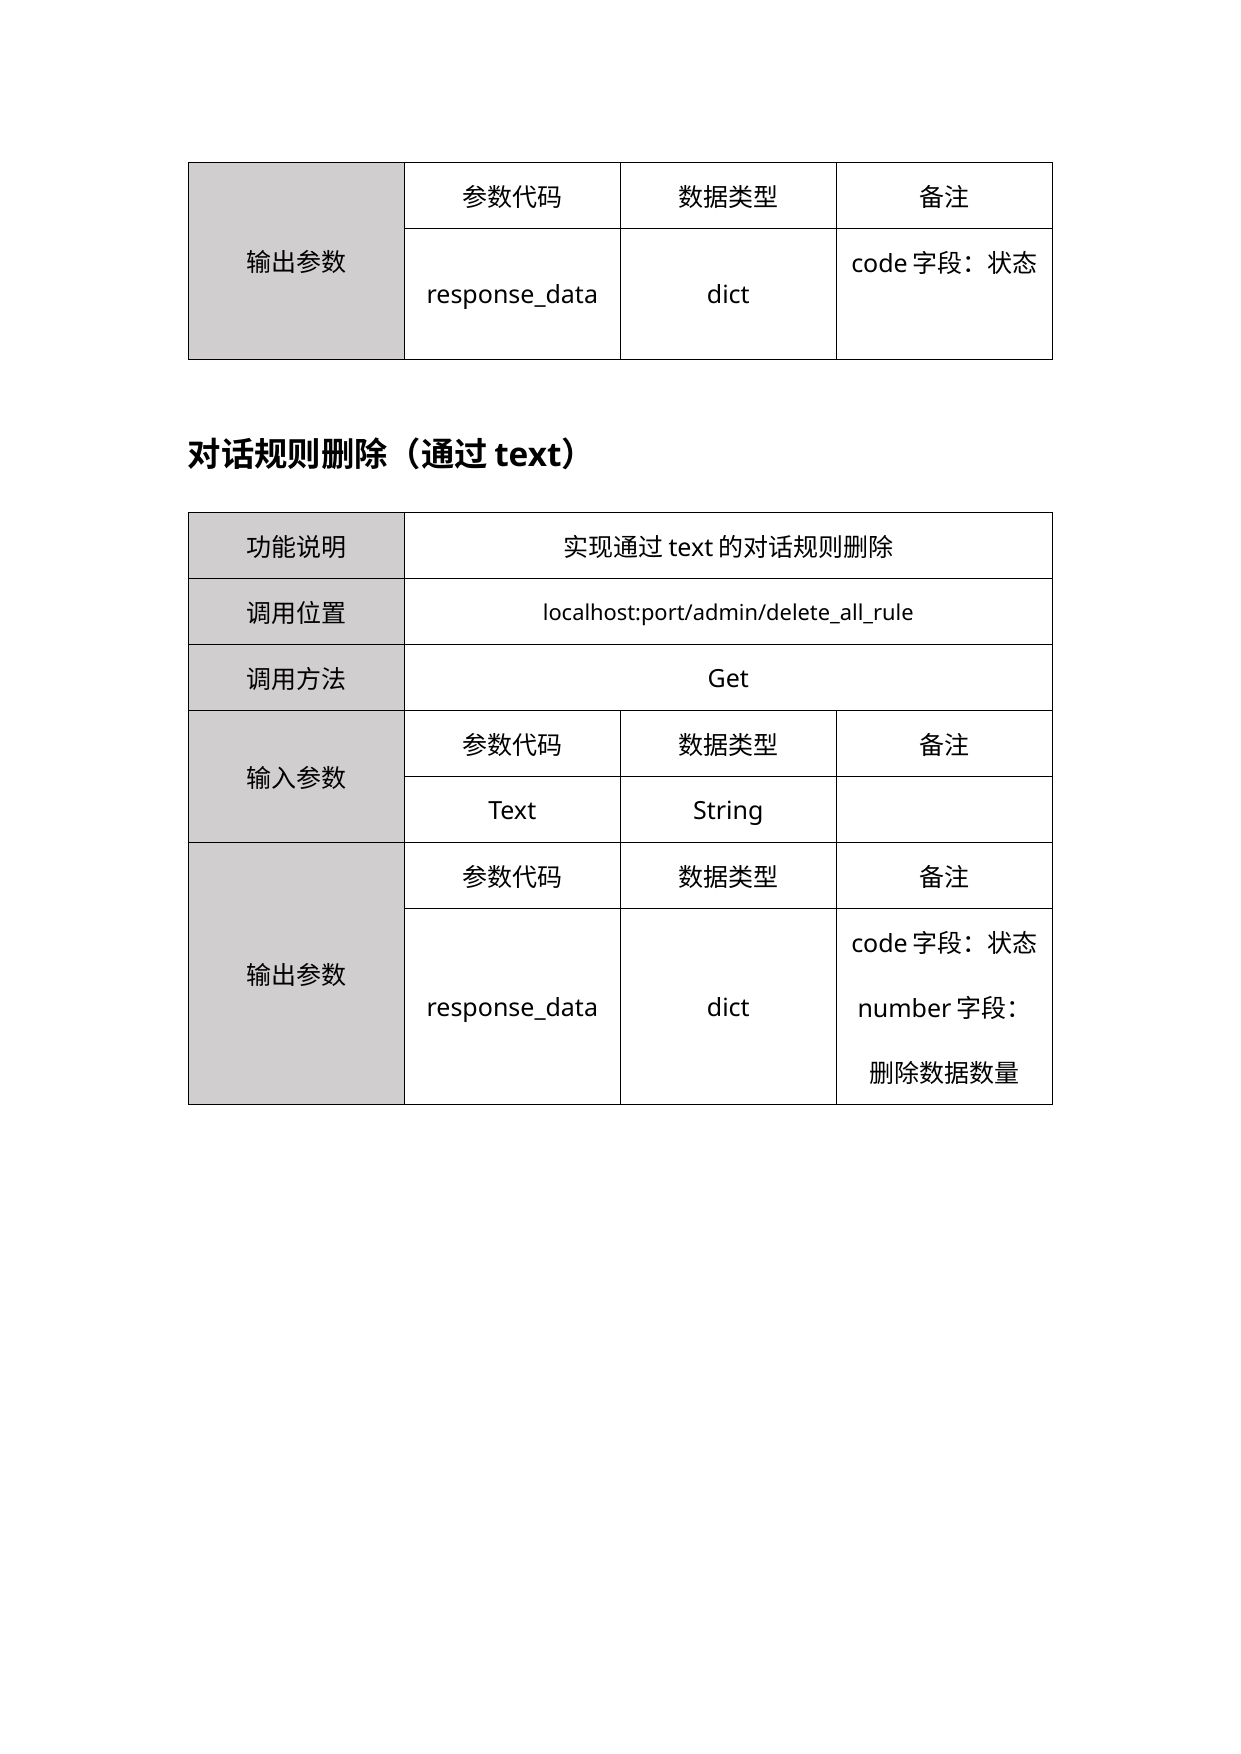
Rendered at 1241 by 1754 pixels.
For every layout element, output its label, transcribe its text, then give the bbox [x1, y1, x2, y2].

table_cell Get [405, 645, 1052, 710]
table_cell 参数代码 [405, 843, 620, 908]
table_cell 输入参数 [189, 711, 404, 842]
table_cell String [621, 777, 836, 842]
table_header 实现通过text的对话规则删除 [405, 513, 1052, 578]
table_cell Text [405, 777, 620, 842]
table_cell localhost:port/admin/delete_all_rule [405, 579, 1052, 644]
table_cell 数据类型 [621, 163, 836, 228]
table_cell response_data [405, 909, 620, 1104]
table_cell 调用位置 [189, 579, 404, 644]
table_cell dict [621, 909, 836, 1104]
table_cell code字段：状态 number字段：删除数据数量 [837, 909, 1052, 1104]
table_cell 参数代码 [405, 163, 620, 228]
table_cell response_data [405, 229, 620, 359]
table_cell 调用方法 [189, 645, 404, 710]
subtitle 对话规则删除（通过text） [187, 420, 1053, 485]
table_cell 参数代码 [405, 711, 620, 776]
table_cell [837, 777, 1052, 842]
table_cell 数据类型 [621, 711, 836, 776]
table_cell code字段：状态 [837, 229, 1052, 359]
table_cell 输出参数 [189, 843, 404, 1104]
table_cell 备注 [837, 163, 1052, 228]
table_cell dict [621, 229, 836, 359]
table_header 功能说明 [189, 513, 404, 578]
table_cell 输出参数 [189, 163, 404, 359]
table_cell 数据类型 [621, 843, 836, 908]
table_cell 备注 [837, 711, 1052, 776]
table_cell 备注 [837, 843, 1052, 908]
